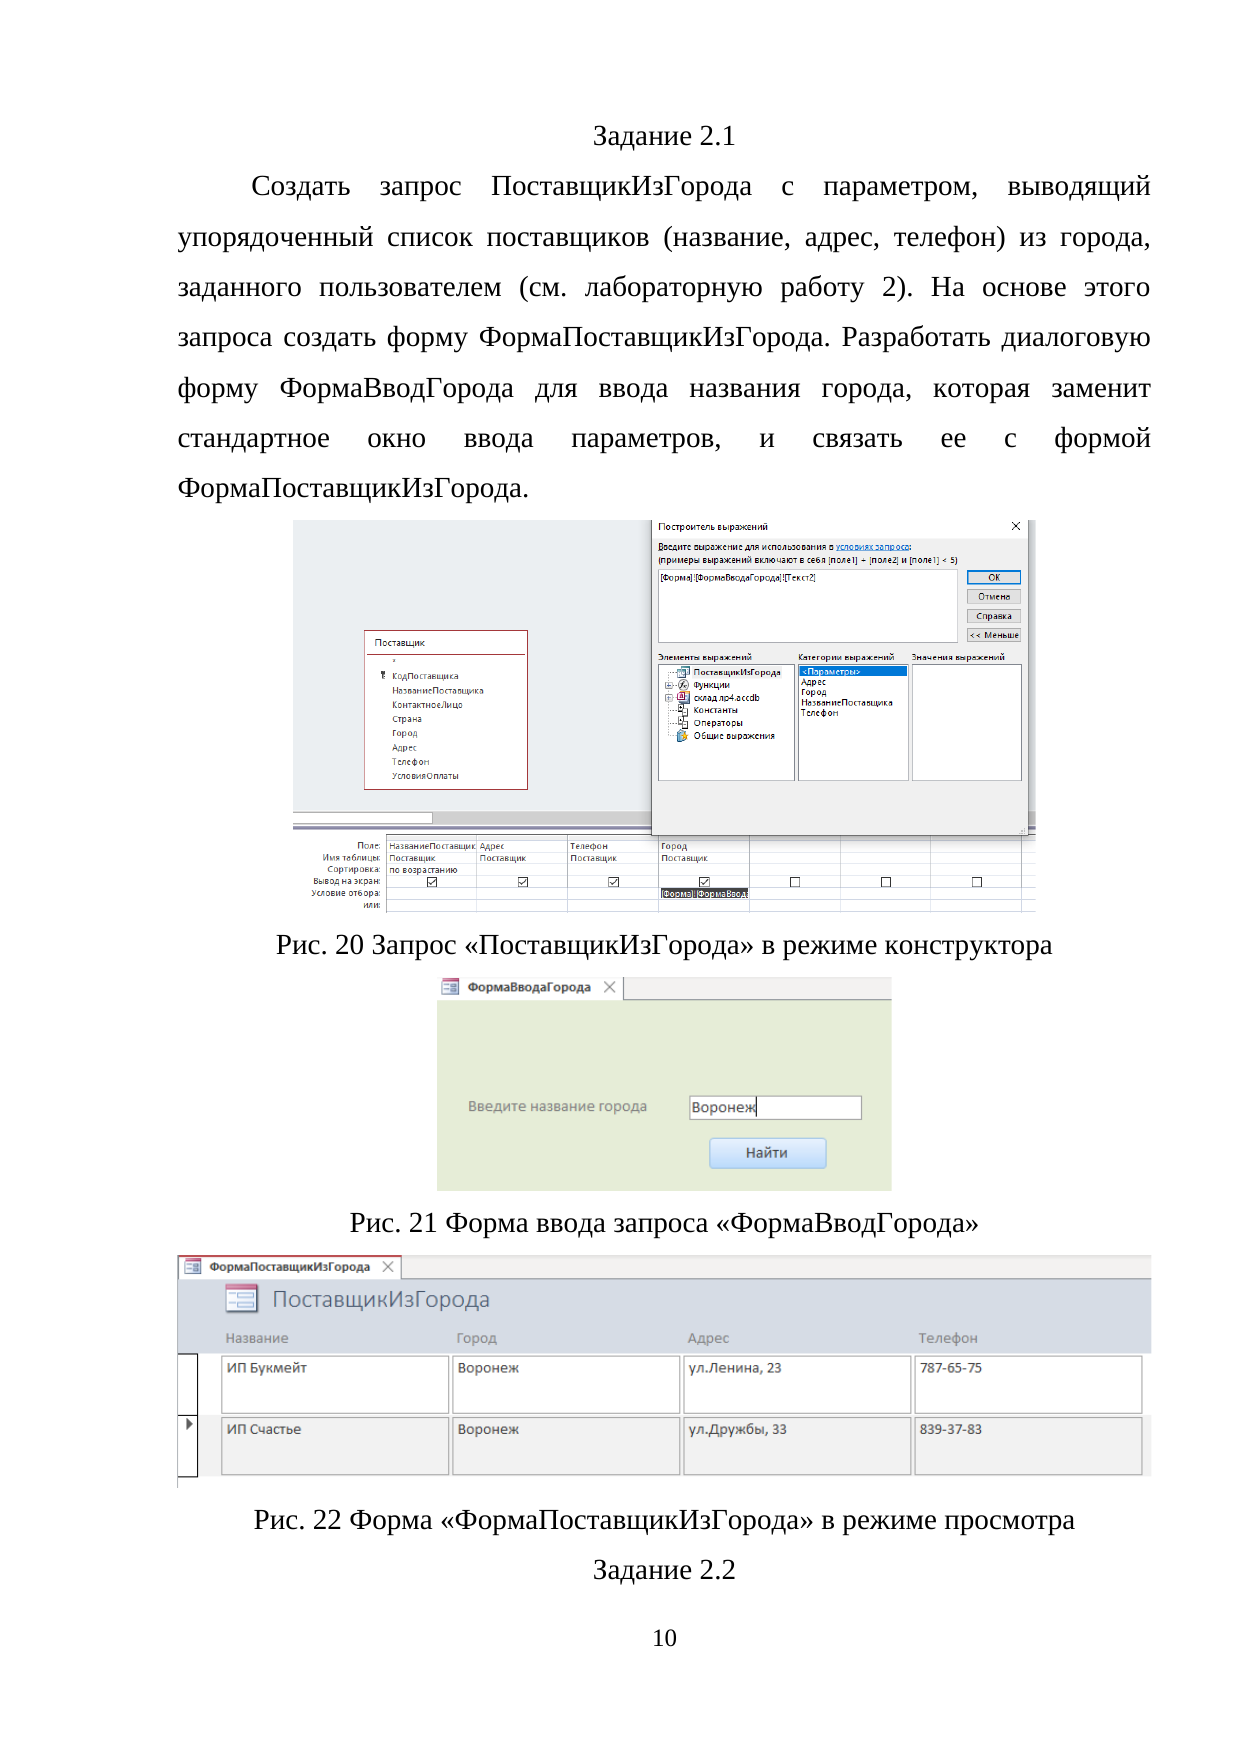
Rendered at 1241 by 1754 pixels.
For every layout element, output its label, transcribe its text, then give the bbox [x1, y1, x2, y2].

text Создать запрос ПоставщикИзГорода с параметром, выводящий упорядоченный список поставщиков (название, адрес, телефон) из города, заданного пользователем (см. лабораторную работу 2). На основе этого запроса создать форму ФормаПоставщикИзГорода. Разработать диалоговую форму ФормаВводГорода для ввода названия города, которая заменит стандартное окно ввода параметров, и связать ее с формой ФормаПоставщикИзГорода. [177, 168, 1152, 504]
text Рис. 22 Форма «ФормаПоставщикИзГорода» в режиме просмотра [177, 1502, 1152, 1536]
picture [177, 1255, 1152, 1488]
text Задание 2.2 [177, 1552, 1152, 1586]
text Рис. 20 Запрос «ПоставщикИзГорода» в режиме конструктора [177, 927, 1152, 961]
picture [437, 977, 892, 1191]
picture [293, 520, 1036, 913]
text Рис. 21 Форма ввода запроса «ФормаВводГорода» [177, 1205, 1152, 1239]
text Задание 2.1 [177, 118, 1152, 152]
